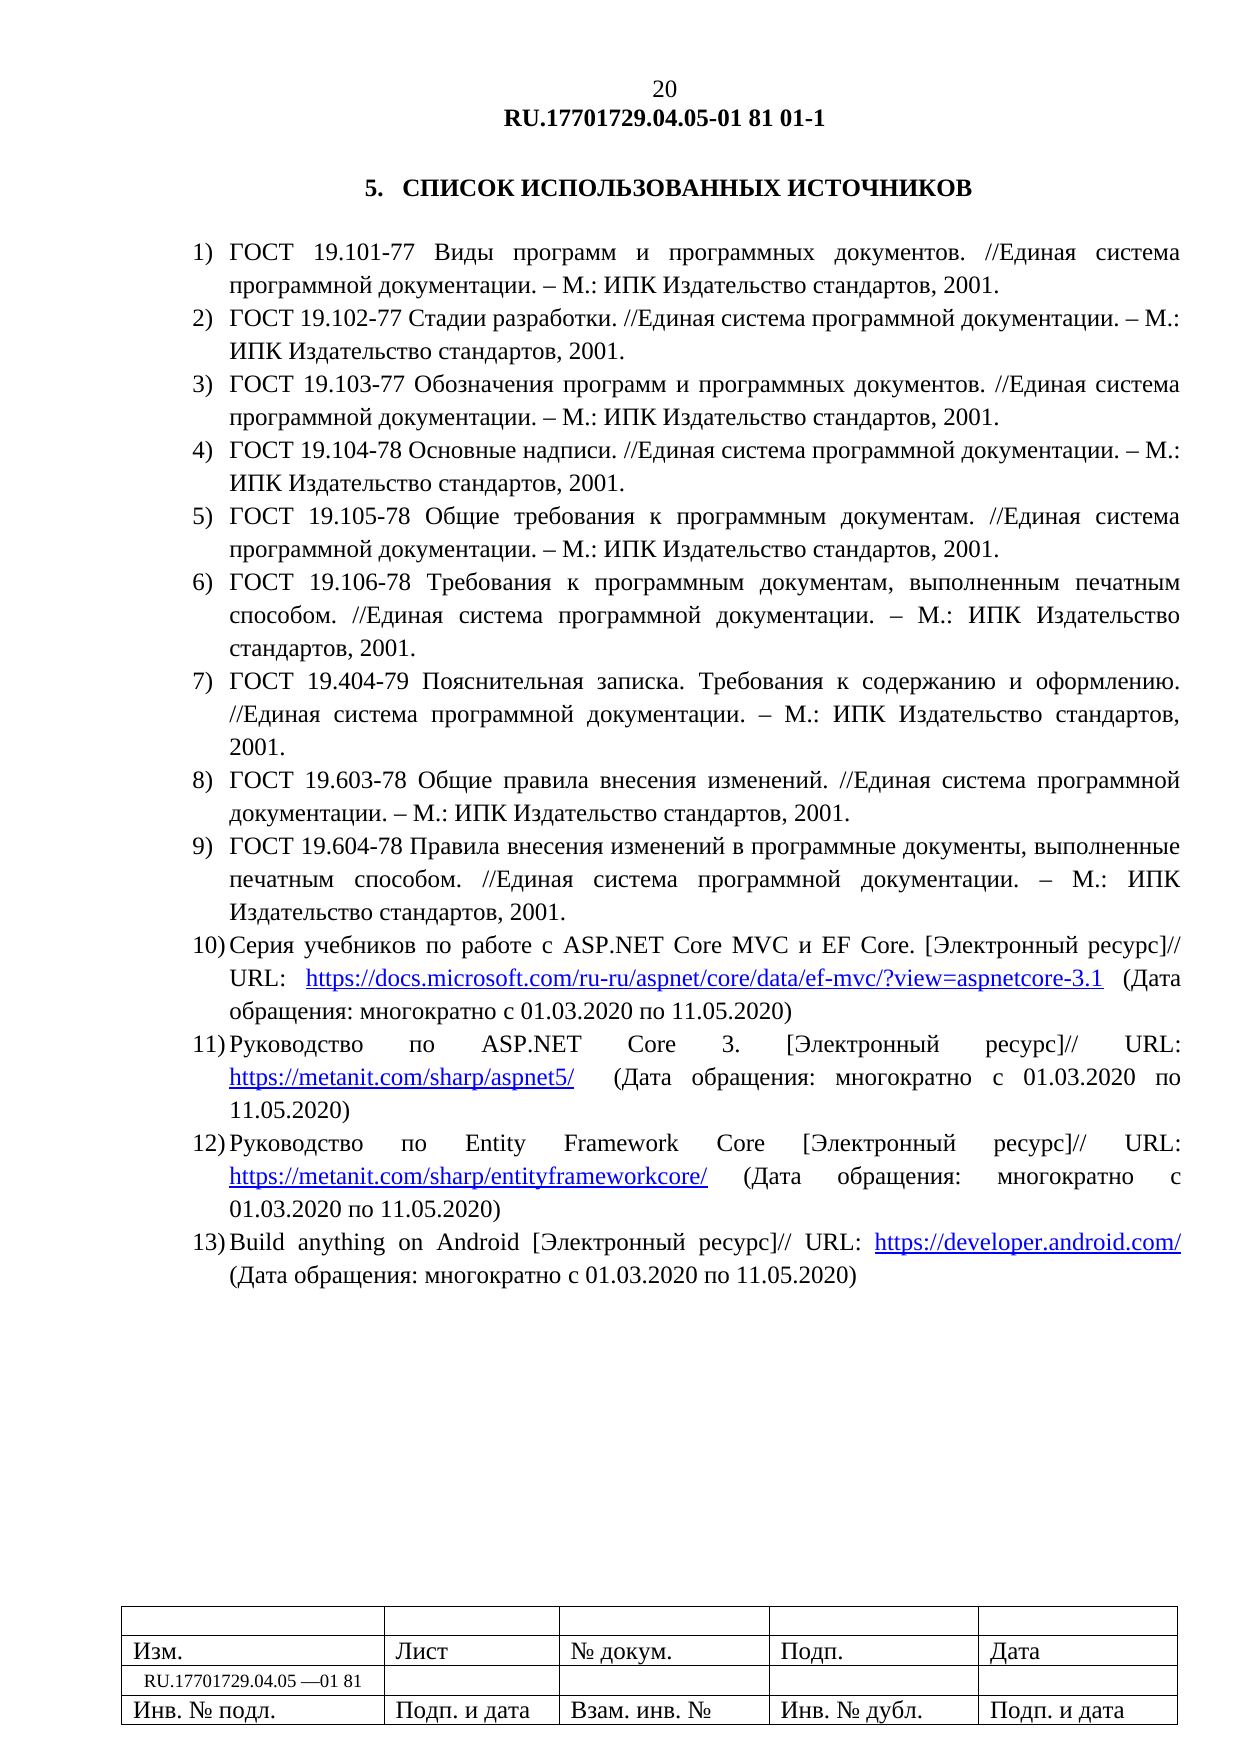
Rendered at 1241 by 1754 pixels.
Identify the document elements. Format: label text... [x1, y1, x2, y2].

list Build anything on Android [Электронный ресурс]// URL: https://developer.android.com/ (Дата обращения: многократно c 01.03.2020 по 11.05.2020) [192, 1227, 1181, 1289]
list ГОСТ 19.103-77 Обозначения программ и программных документов. //Единая система программной документации. – М.: ИПК Издательство стандартов, 2001. [192, 369, 1181, 431]
list ГОСТ 19.102-77 Стадии разработки. //Единая система программной документации. – М.: ИПК Издательство стандартов, 2001. [192, 303, 1181, 364]
list Руководство по Entity Framework Core [Электронный ресурс]// URL: https://metanit.com/sharp/entityframeworkcore/ (Дата обращения: многократно c 01.03.2020 по 11.05.2020) [192, 1128, 1181, 1223]
list ГОСТ 19.603-78 Общие правила внесения изменений. //Единая система программной документации. – М.: ИПК Издательство стандартов, 2001. [192, 765, 1181, 827]
list ГОСТ 19.105-78 Общие требования к программным документам. //Единая система программной документации. – М.: ИПК Издательство стандартов, 2001. [192, 501, 1181, 563]
list ГОСТ 19.604-78 Правила внесения изменений в программные документы, выполненные печатным способом. //Единая система программной документации. – М.: ИПК Издательство стандартов, 2001. [192, 831, 1181, 926]
text СПИСОК ИСПОЛЬЗОВАННЫХ ИСТОЧНИКОВ [156, 173, 1181, 201]
list Серия учебников по работе с ASP.NET Core MVC и EF Core. [Электронный ресурс]// URL: https://docs.microsoft.com/ru-ru/aspnet/core/data/ef-mvc/?view=aspnetcore-3.1 (Дата обращения: многократно c 01.03.2020 по 11.05.2020) [192, 930, 1181, 1025]
list Руководство по ASP.NET Core 3. [Электронный ресурс]// URL: https://metanit.com/sharp/aspnet5/ (Дата обращения: многократно c 01.03.2020 по 11.05.2020) [192, 1029, 1181, 1124]
list ГОСТ 19.106-78 Требования к программным документам, выполненным печатным способом. //Единая система программной документации. – М.: ИПК Издательство стандартов, 2001. [192, 567, 1181, 662]
list ГОСТ 19.101-77 Виды программ и программных документов. //Единая система программной документации. – М.: ИПК Издательство стандартов, 2001. [192, 237, 1181, 298]
list ГОСТ 19.104-78 Основные надписи. //Единая система программной документации. – М.: ИПК Издательство стандартов, 2001. [192, 435, 1181, 497]
list ГОСТ 19.404-79 Пояснительная записка. Требования к содержанию и оформлению. //Единая система программной документации. – М.: ИПК Издательство стандартов, 2001. [192, 666, 1181, 761]
